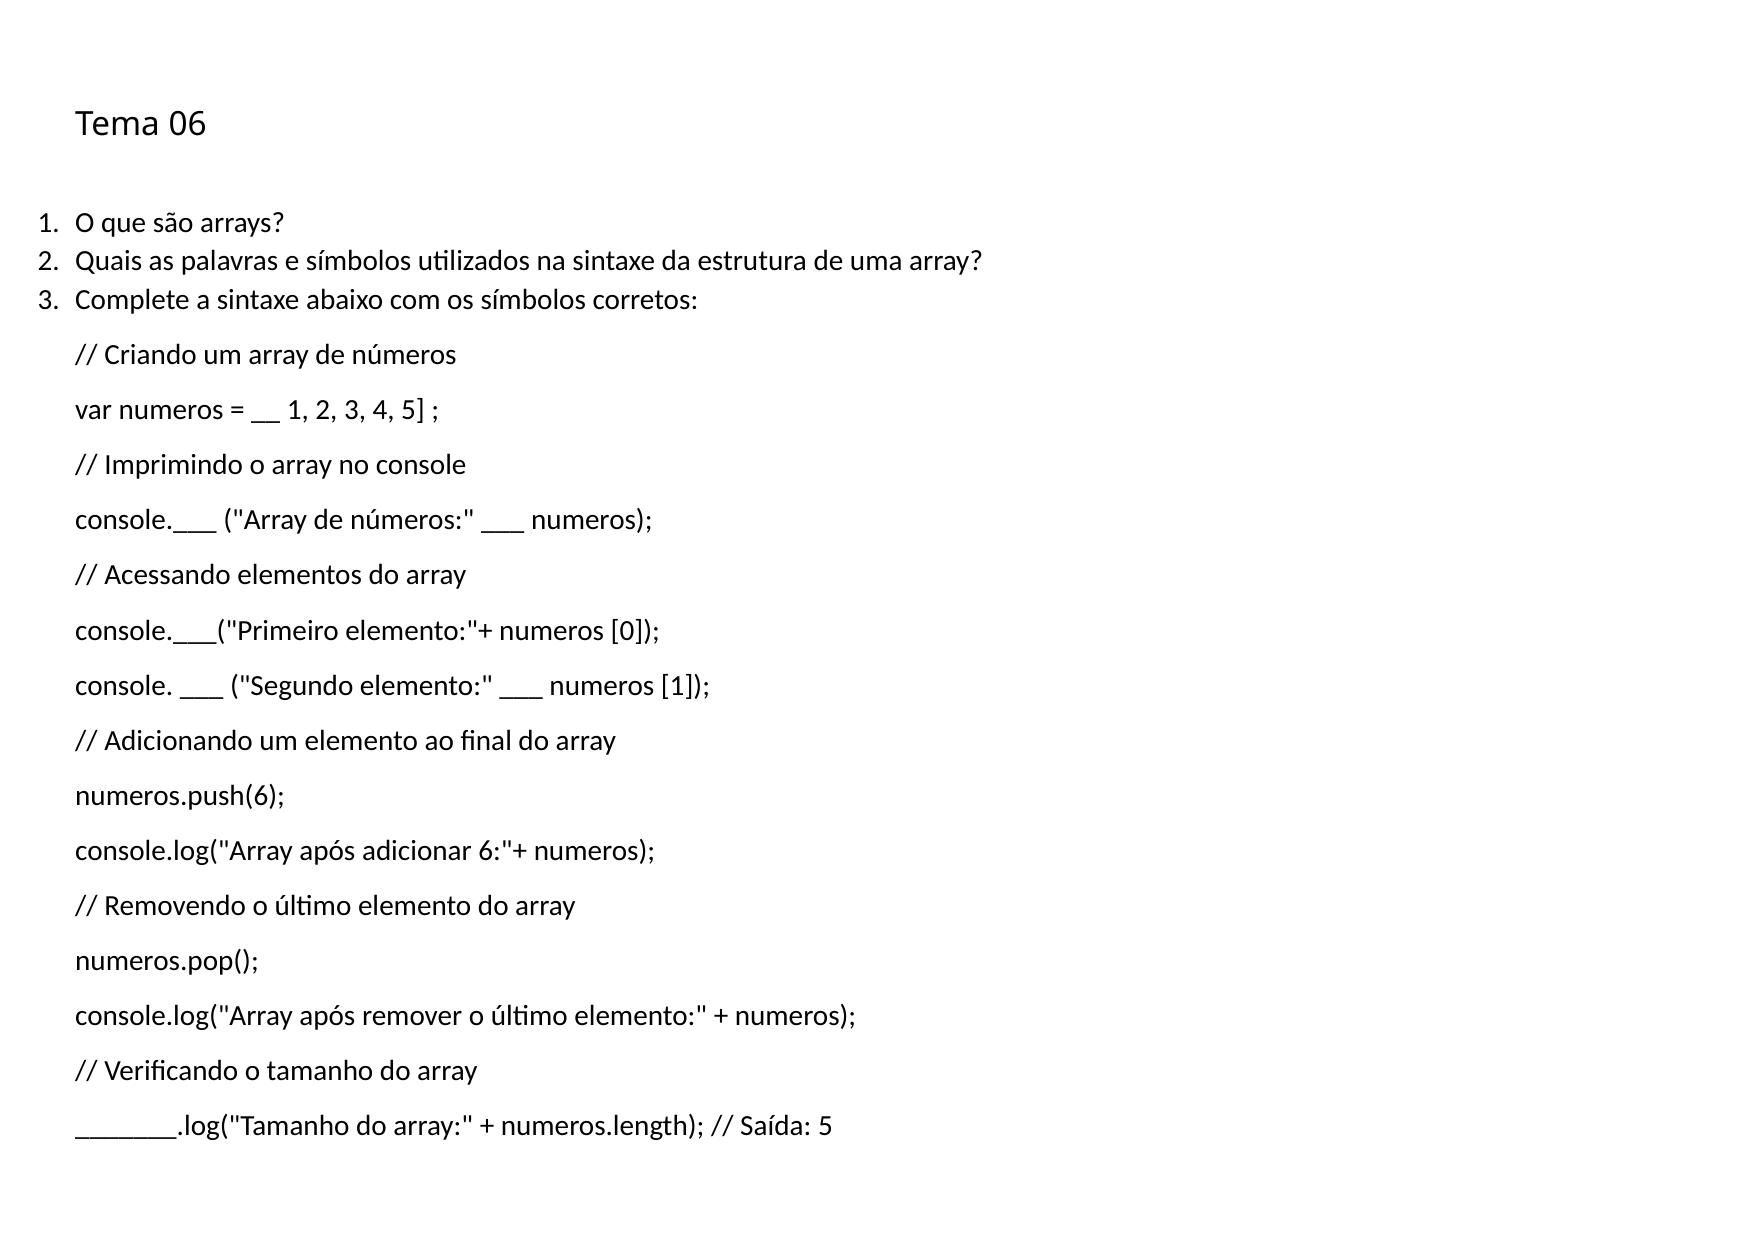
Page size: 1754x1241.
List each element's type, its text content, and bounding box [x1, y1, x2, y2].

text // Adicionando um elemento ao final do array [75, 722, 1679, 757]
text // Imprimindo o array no console [75, 446, 1679, 482]
text _______.log("Tamanho do array:" + numeros.length); // Saída: 5 [75, 1107, 1679, 1143]
list Quais as palavras e símbolos utilizados na sintaxe da estrutura de uma array? [37, 242, 1679, 278]
text // Verificando o tamanho do array [75, 1052, 1679, 1088]
text // Acessando elementos do array [75, 556, 1679, 592]
list Complete a sintaxe abaixo com os símbolos corretos: [37, 281, 1679, 317]
text console.log("Array após adicionar 6:"+ numeros); [75, 832, 1679, 868]
text console.___("Primeiro elemento:"+ numeros [0]); [75, 612, 1679, 647]
text console. ___ ("Segundo elemento:" ___ numeros [1]); [75, 667, 1679, 702]
text // Criando um array de números [75, 336, 1679, 372]
list O que são arrays? [37, 204, 1679, 240]
text console.___ ("Array de números:" ___ numeros); [75, 501, 1679, 537]
subtitle Tema 06 [75, 100, 1679, 145]
text var numeros = __ 1, 2, 3, 4, 5] ; [75, 391, 1679, 427]
text // Removendo o último elemento do array [75, 887, 1679, 923]
text numeros.push(6); [75, 777, 1679, 812]
text numeros.pop(); [75, 942, 1679, 978]
text console.log("Array após remover o último elemento:" + numeros); [75, 997, 1679, 1033]
